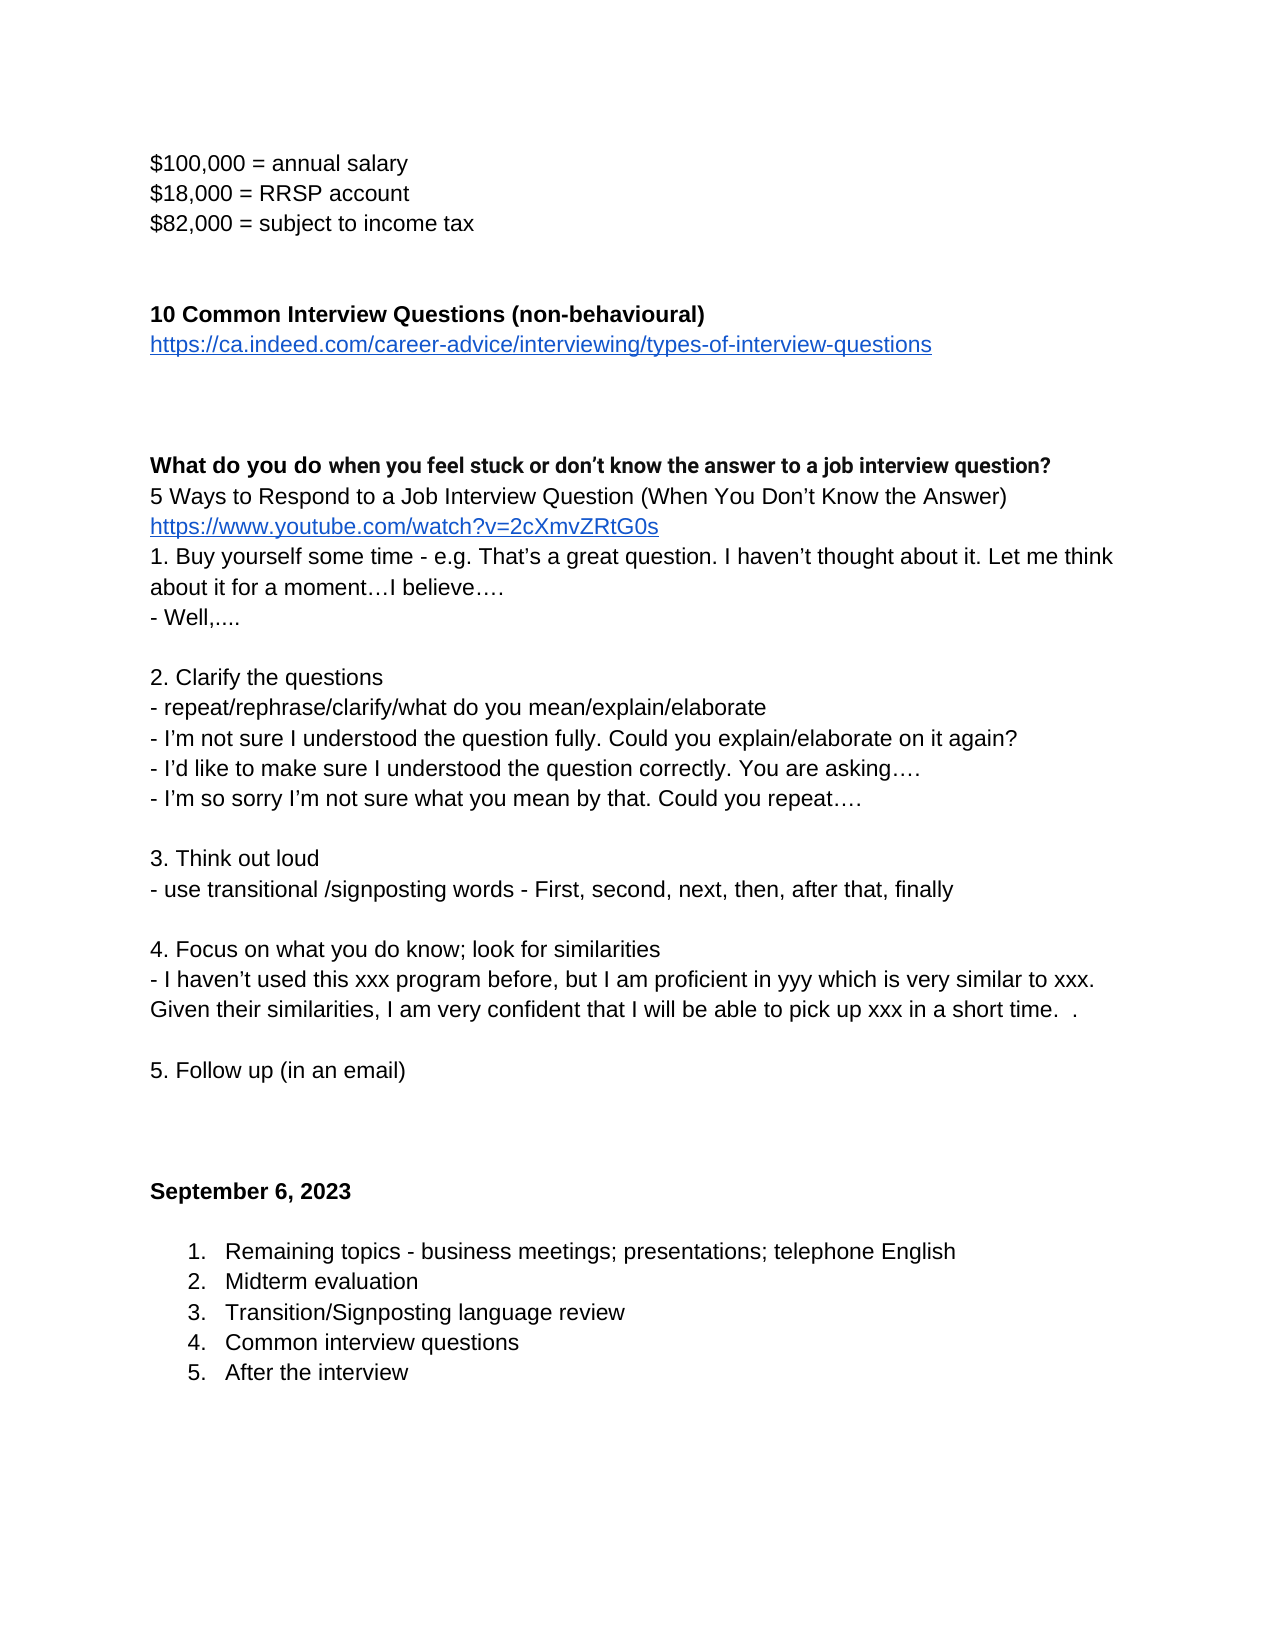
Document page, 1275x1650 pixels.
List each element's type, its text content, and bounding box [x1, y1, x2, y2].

text https://ca.indeed.com/career-advice/interviewing/types-of-interview-questions [150, 331, 1125, 358]
text - I’d like to make sure I understood the question correctly. You are asking…. [150, 755, 1125, 781]
list Midterm evaluation [187, 1268, 1125, 1294]
text $100,000 = annual salary [150, 150, 1125, 176]
text - I’m so sorry I’m not sure what you mean by that. Could you repeat…. [150, 785, 1125, 841]
text What do you do when you feel stuck or don’t know the answer to a job interview question? [150, 452, 1125, 479]
text $82,000 = subject to income tax [150, 210, 1125, 237]
text 5 Ways to Respond to a Job Interview Question (When You Don’t Know the Answer) https://www.youtube.com/watch?v=2cXmvZRtG0s 1. Buy yourself some time - e.g. That’s a great question. I haven’t thought about it. Let me think about it for a moment…I believe…. - Well,.... [150, 483, 1125, 630]
text 2. Clarify the questions - repeat/rephrase/clarify/what do you mean/explain/elaborate [150, 664, 1125, 721]
text - I’m not sure I understood the question fully. Could you explain/elaborate on it again? [150, 724, 1125, 751]
text 10 Common Interview Questions (non-behavioural) [150, 301, 1125, 327]
list Transition/Signposting language review [187, 1298, 1125, 1325]
list After the interview [187, 1359, 1125, 1385]
text $18,000 = RRSP account [150, 180, 1125, 207]
list Common interview questions [187, 1329, 1125, 1355]
text September 6, 2023 [150, 1178, 1125, 1204]
text 3. Think out loud - use transitional /signposting words - First, second, next, then, after that, finally 4. Focus on what you do know; look for similarities - I haven’t used this xxx program before, but I am proficient in yyy which is very similar to xxx. Given their similarities, I am very confident that I will be able to pick up xxx in a short time. . 5. Follow up (in an email) [150, 845, 1125, 1083]
list Remaining topics - business meetings; presentations; telephone English [187, 1238, 1125, 1264]
